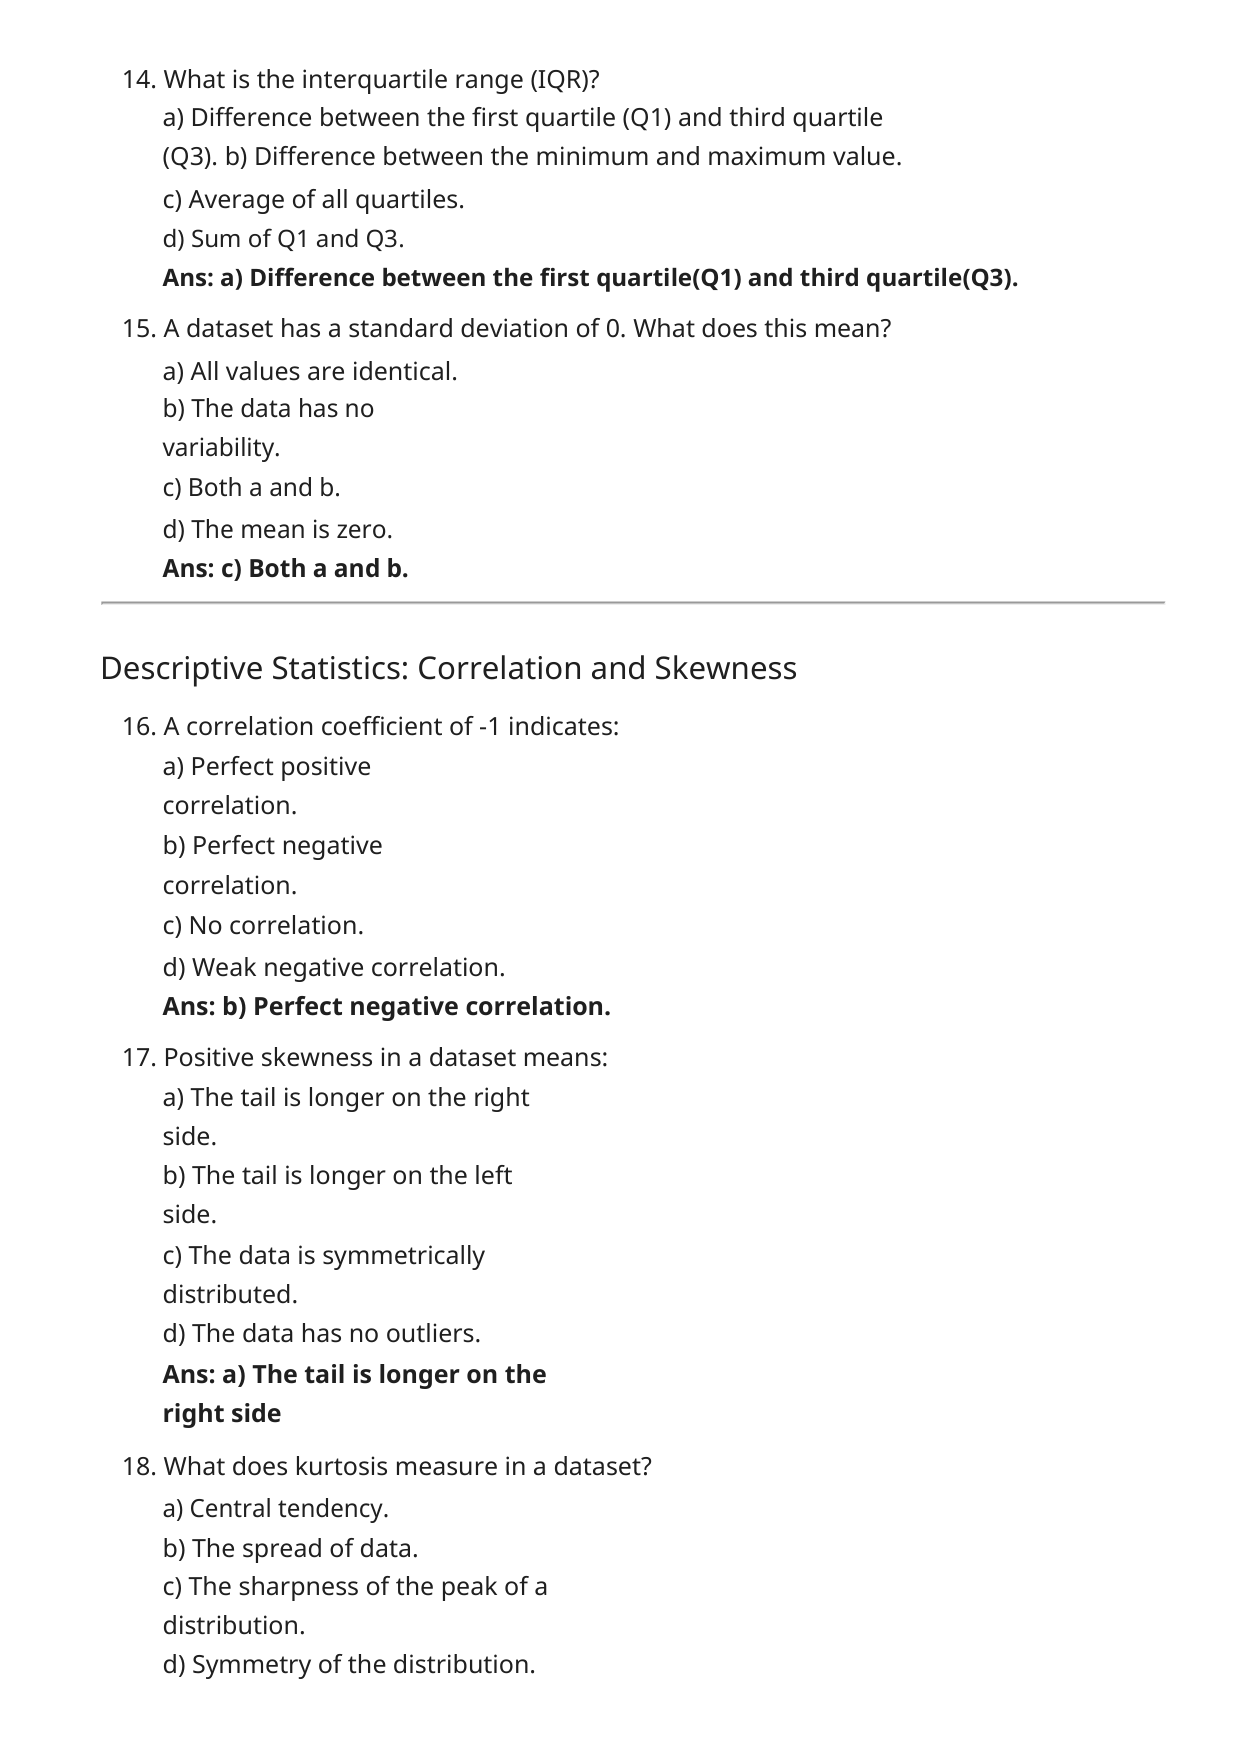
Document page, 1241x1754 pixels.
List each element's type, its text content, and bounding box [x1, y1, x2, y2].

text Ans: c) Both a and b. [162, 558, 1167, 582]
text d) Sum of Q1 and Q3. [162, 228, 1167, 252]
text b) The spread of data. [162, 1538, 1167, 1563]
text a) Perfect positive correlation. b) Perfect negative correlation. c) No correlation. [162, 743, 507, 942]
text d) The mean is zero. [162, 519, 1167, 543]
text a) The tail is longer on the right side. b) The tail is longer on the left side. [162, 1075, 567, 1232]
text b) The data has no variability. c) Both a and b. [162, 385, 492, 504]
text Descriptive Statistics: Correlation and Skewness [100, 655, 1167, 686]
text 17. Positive skewness in a dataset means: [122, 1046, 1167, 1071]
text Ans: a) Difference between the first quartile(Q1) and third quartile(Q3). [162, 267, 1167, 291]
text c) Average of all quartiles. [162, 189, 1167, 214]
text a) Central tendency. [162, 1497, 1167, 1522]
text Ans: a) The tail is longer on the right side [162, 1352, 612, 1430]
picture [101, 600, 1166, 605]
text a) All values are identical. [162, 360, 1167, 385]
text 15. A dataset has a standard deviation of 0. What does this mean? [122, 317, 1167, 342]
text Ans: b) Perfect negative correlation. [162, 996, 1167, 1021]
text c) The sharpness of the peak of a distribution. d) Symmetry of the distribution. [162, 1564, 687, 1681]
text a) Difference between the first quartile (Q1) and third quartile (Q3). b) Difference between the minimum and maximum value. [162, 95, 912, 173]
text 14. What is the interquartile range (IQR)? [122, 68, 1167, 93]
text d) Weak negative correlation. [162, 957, 1167, 981]
text 16. A correlation coefficient of -1 indicates: [122, 715, 1167, 740]
text c) The data is symmetrically distributed. d) The data has no outliers. [162, 1233, 612, 1350]
text 18. What does kurtosis measure in a dataset? [122, 1456, 1167, 1481]
